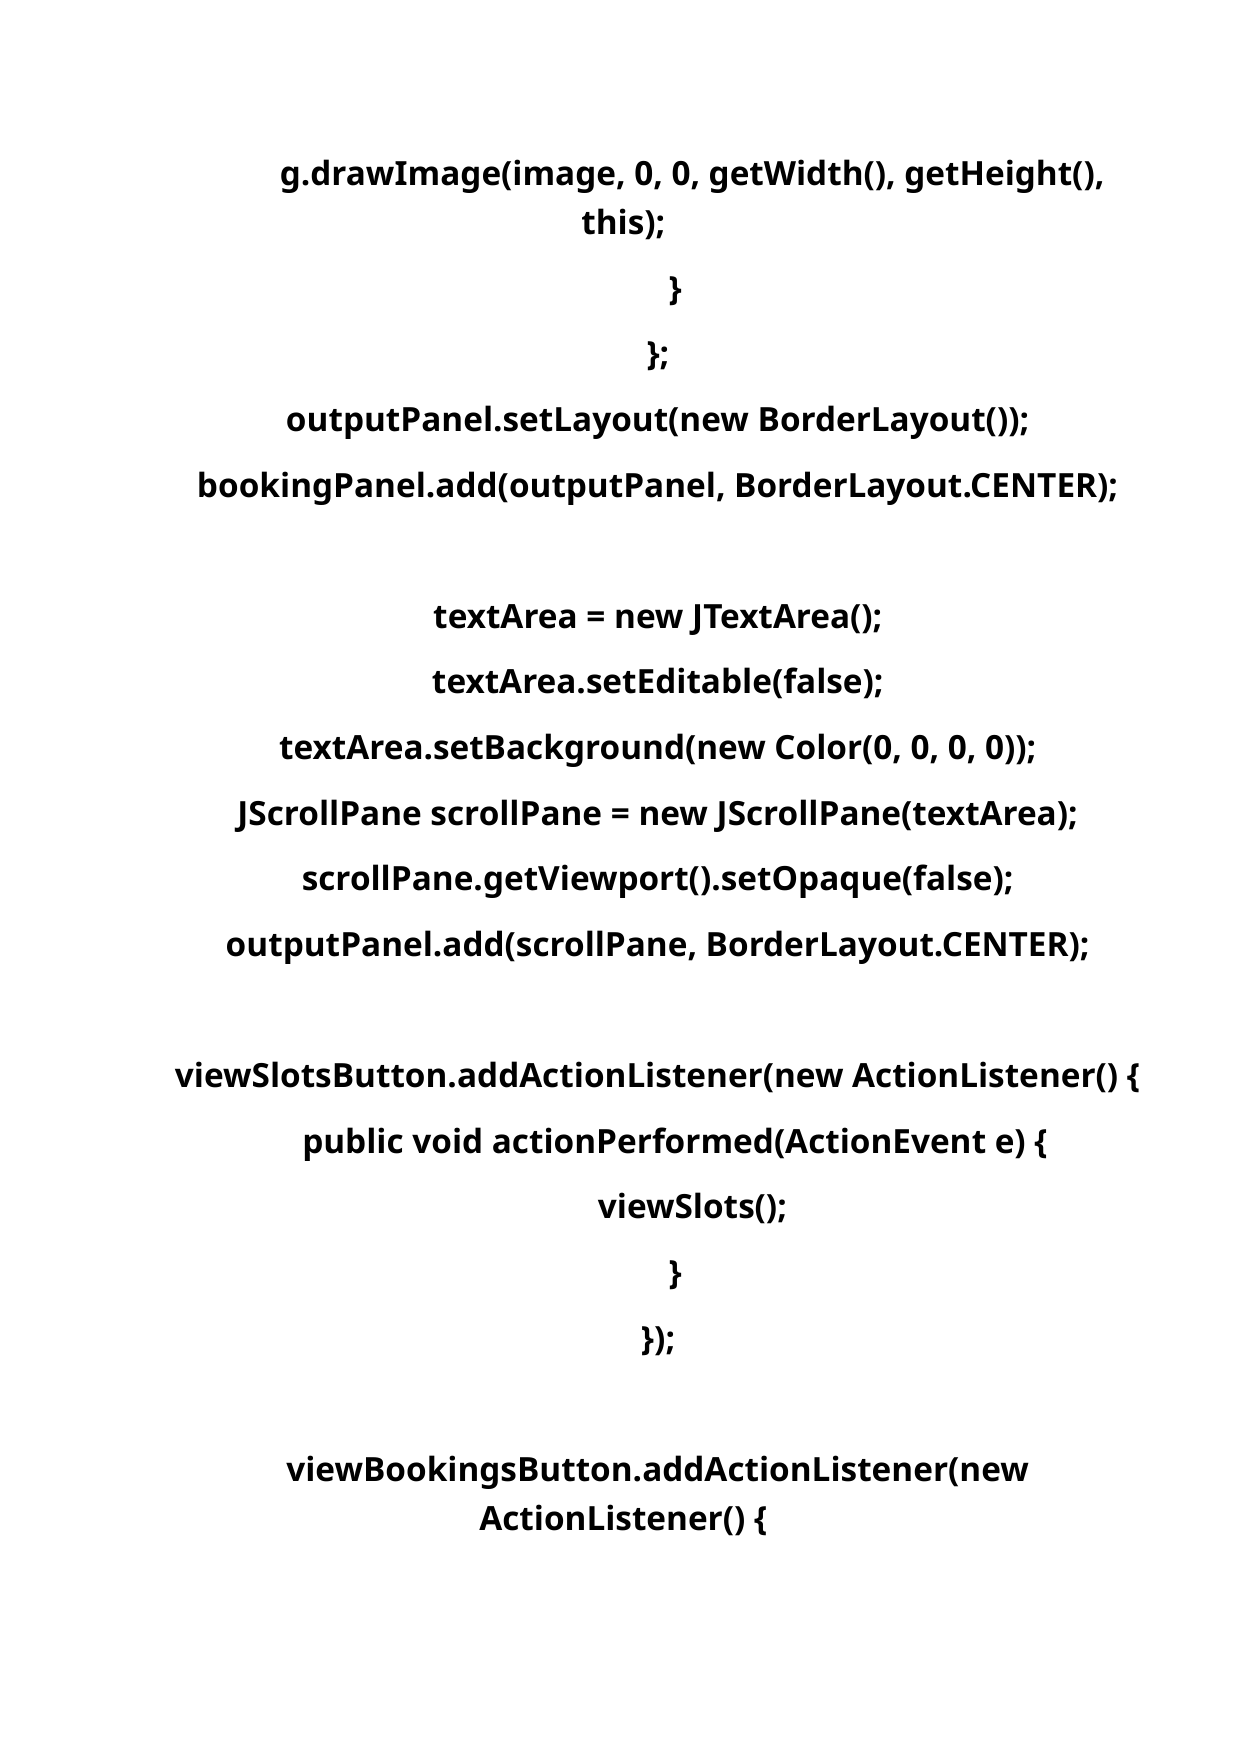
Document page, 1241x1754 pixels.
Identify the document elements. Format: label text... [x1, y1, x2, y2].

text textArea = new JTextArea(); [102, 593, 1144, 638]
text }; [102, 330, 1144, 376]
text public void actionPerformed(ActionEvent e) { [102, 1118, 1144, 1163]
text JScrollPane scrollPane = new JScrollPane(textArea); [102, 789, 1144, 835]
text viewSlotsButton.addActionListener(new ActionListener() { [102, 1052, 1144, 1097]
text g.drawImage(image, 0, 0, getWidth(), getHeight(), this); [102, 150, 1144, 244]
text viewSlots(); [102, 1183, 1144, 1229]
text }); [102, 1314, 1144, 1360]
text viewBookingsButton.addActionListener(new ActionListener() { [102, 1446, 1144, 1540]
text outputPanel.add(scrollPane, BorderLayout.CENTER); [102, 921, 1144, 966]
text } [102, 1249, 1144, 1294]
text } [102, 264, 1144, 310]
text scrollPane.getViewport().setOpaque(false); [102, 855, 1144, 901]
text outputPanel.setLayout(new BorderLayout()); [102, 396, 1144, 441]
text textArea.setBackground(new Color(0, 0, 0, 0)); [102, 724, 1144, 769]
text bookingPanel.add(outputPanel, BorderLayout.CENTER); [102, 461, 1144, 507]
text textArea.setEditable(false); [102, 658, 1144, 704]
